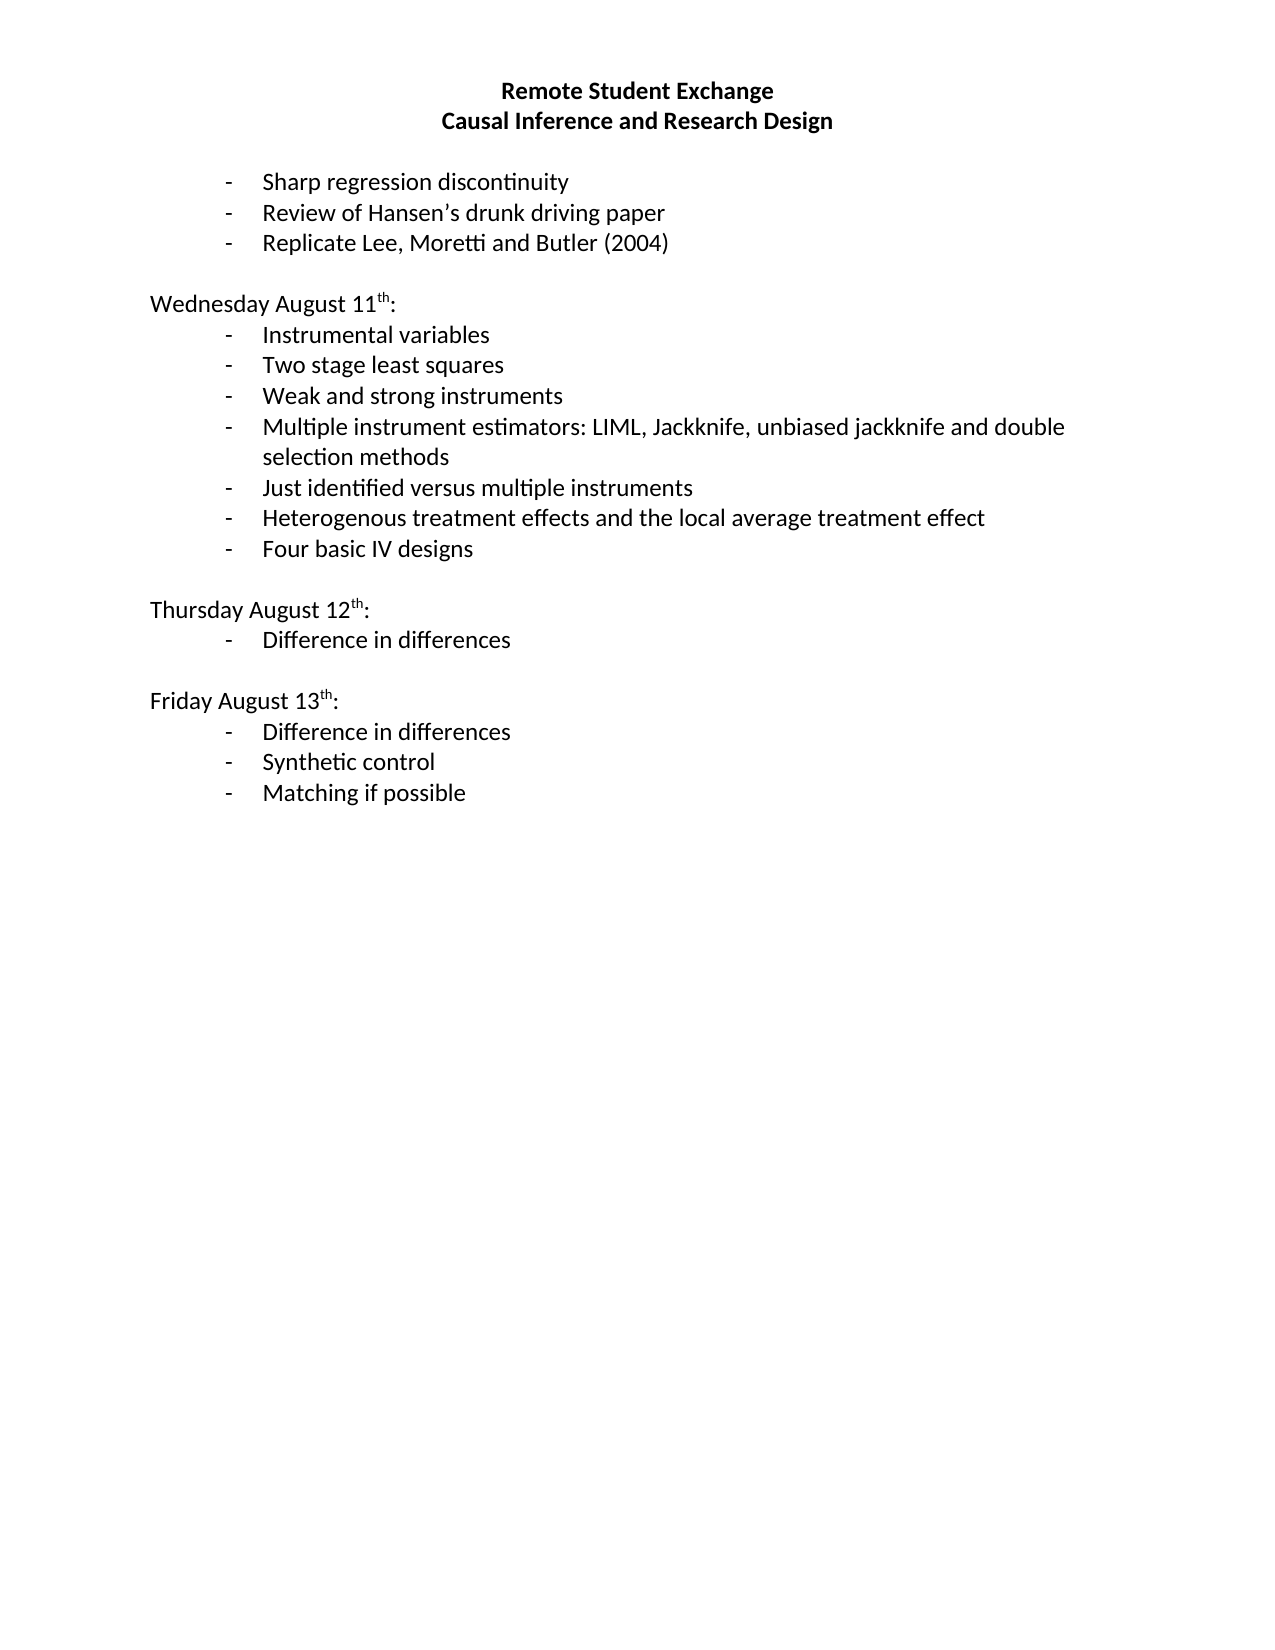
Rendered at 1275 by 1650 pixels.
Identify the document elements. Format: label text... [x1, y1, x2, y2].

text Wednesday August 11th: [150, 289, 1125, 319]
text Friday August 13th: [150, 685, 1125, 716]
list Four basic IV designs [225, 533, 1125, 563]
list Difference in differences [225, 624, 1125, 655]
list Review of Hansen’s drunk driving paper [225, 197, 1125, 228]
list Matching if possible [225, 777, 1125, 807]
list Difference in differences [225, 716, 1125, 746]
list Two stage least squares [225, 350, 1125, 380]
list Instrumental variables [225, 319, 1125, 350]
text Thursday August 12th: [150, 594, 1125, 624]
list Weak and strong instruments [225, 380, 1125, 411]
list Multiple instrument estimators: LIML, Jackknife, unbiased jackknife and double selection methods [225, 411, 1125, 472]
list Heterogenous treatment effects and the local average treatment effect [225, 502, 1125, 533]
list Just identified versus multiple instruments [225, 472, 1125, 502]
list Synthetic control [225, 746, 1125, 777]
list Sharp regression discontinuity [225, 167, 1125, 197]
list Replicate Lee, Moretti and Butler (2004) [225, 228, 1125, 258]
